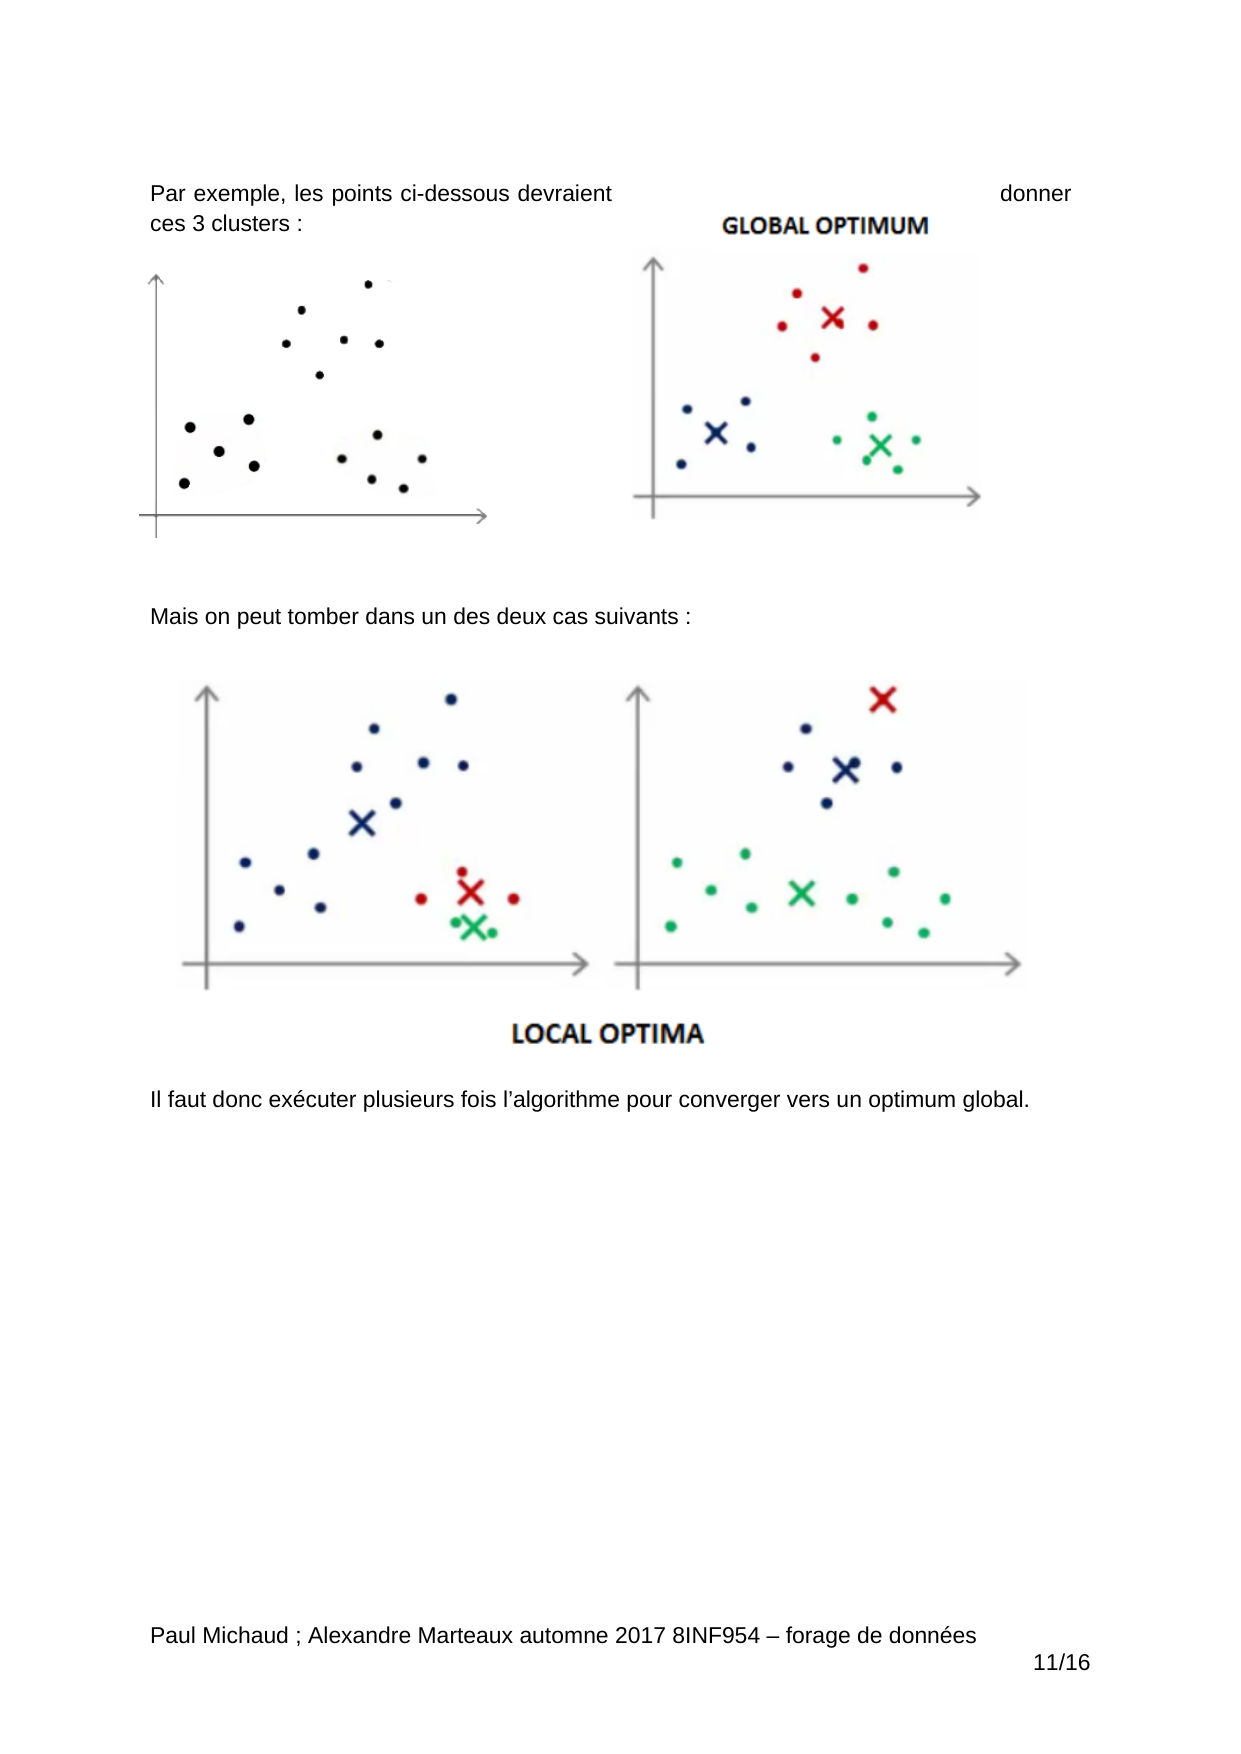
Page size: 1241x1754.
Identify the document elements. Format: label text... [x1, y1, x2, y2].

text Mais on peut tomber dans un des deux cas suivants : [150, 603, 1090, 629]
picture [175, 679, 1028, 1061]
picture [139, 272, 488, 538]
text Par exemple, les points ci-dessous devraient donner ces 3 clusters : [150, 180, 1090, 237]
text Il faut donc exécuter plusieurs fois l’algorithme pour converger vers un optimum global. [150, 1086, 1090, 1113]
picture [631, 213, 982, 520]
